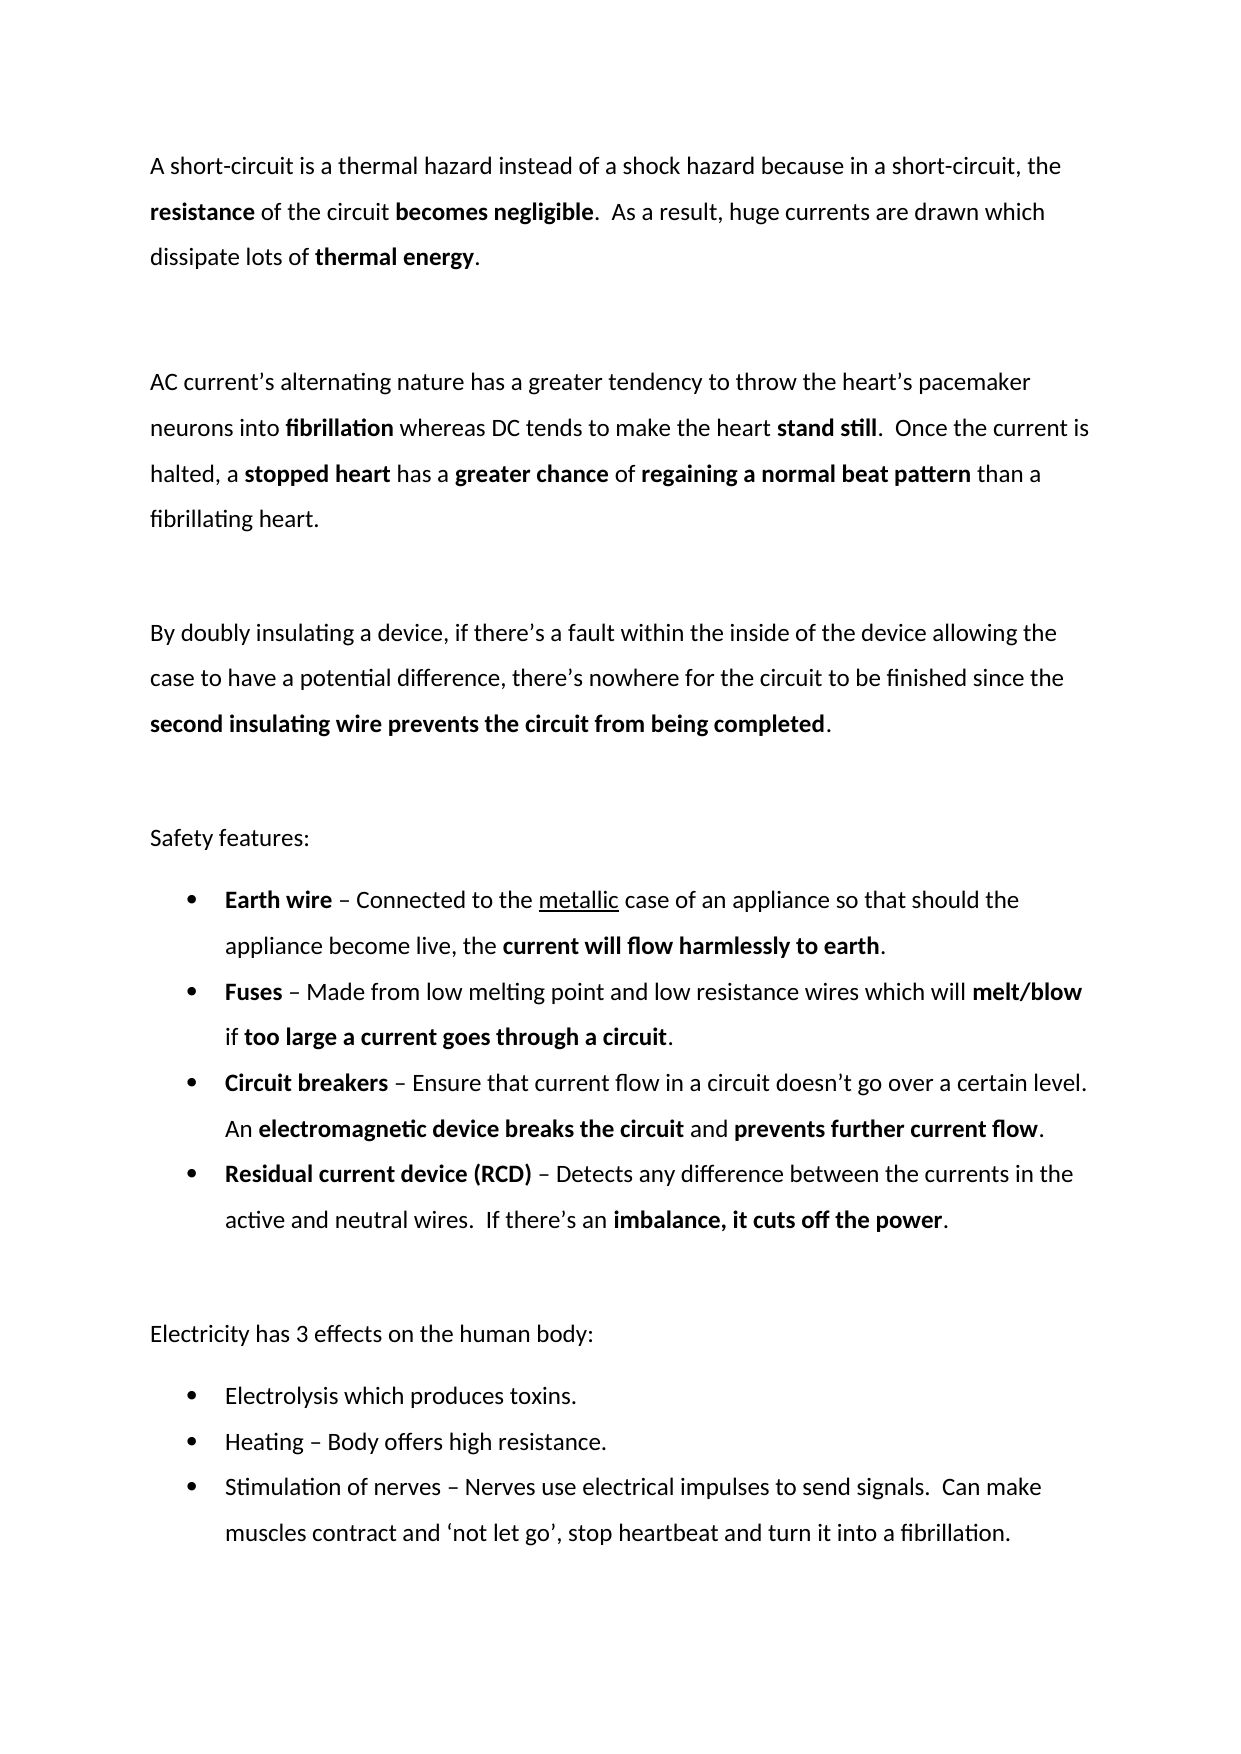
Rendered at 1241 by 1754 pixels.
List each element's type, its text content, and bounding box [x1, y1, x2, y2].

list Electrolysis which produces toxins. [187, 1380, 1090, 1411]
text A short-circuit is a thermal hazard instead of a shock hazard because in a short-circuit, the resistance of the circuit becomes negligible. As a result, huge currents are drawn which dissipate lots of thermal energy. [150, 150, 1090, 272]
text Safety features: [150, 822, 1090, 852]
text Electricity has 3 effects on the human body: [150, 1318, 1090, 1348]
list Fuses – Made from low melting point and low resistance wires which will melt/blow if too large a current goes through a circuit. [187, 976, 1090, 1052]
list Stimulation of nerves – Nerves use electrical impulses to send signals. Can make muscles contract and ‘not let go’, stop heartbeat and turn it into a fibrillation. [187, 1472, 1090, 1548]
text By doubly insulating a device, if there’s a fault within the inside of the device allowing the case to have a potential difference, there’s nowhere for the circuit to be finished since the second insulating wire prevents the circuit from being completed. [150, 617, 1090, 739]
list Heating – Body offers high resistance. [187, 1426, 1090, 1456]
list Residual current device (RCD) – Detects any difference between the currents in the active and neutral wires. If there’s an imbalance, it cuts off the power. [187, 1158, 1090, 1235]
text AC current’s alternating nature has a greater tendency to throw the heart’s pacemaker neurons into fibrillation whereas DC tends to make the heart stand still. Once the current is halted, a stopped heart has a greater chance of regaining a normal beat pattern than a fibrillating heart. [150, 366, 1090, 534]
list Earth wire – Connected to the metallic case of an appliance so that should the appliance become live, the current will flow harmlessly to earth. [187, 884, 1090, 960]
list Circuit breakers – Ensure that current flow in a circuit doesn’t go over a certain level. An electromagnetic device breaks the circuit and prevents further current flow. [187, 1067, 1090, 1143]
